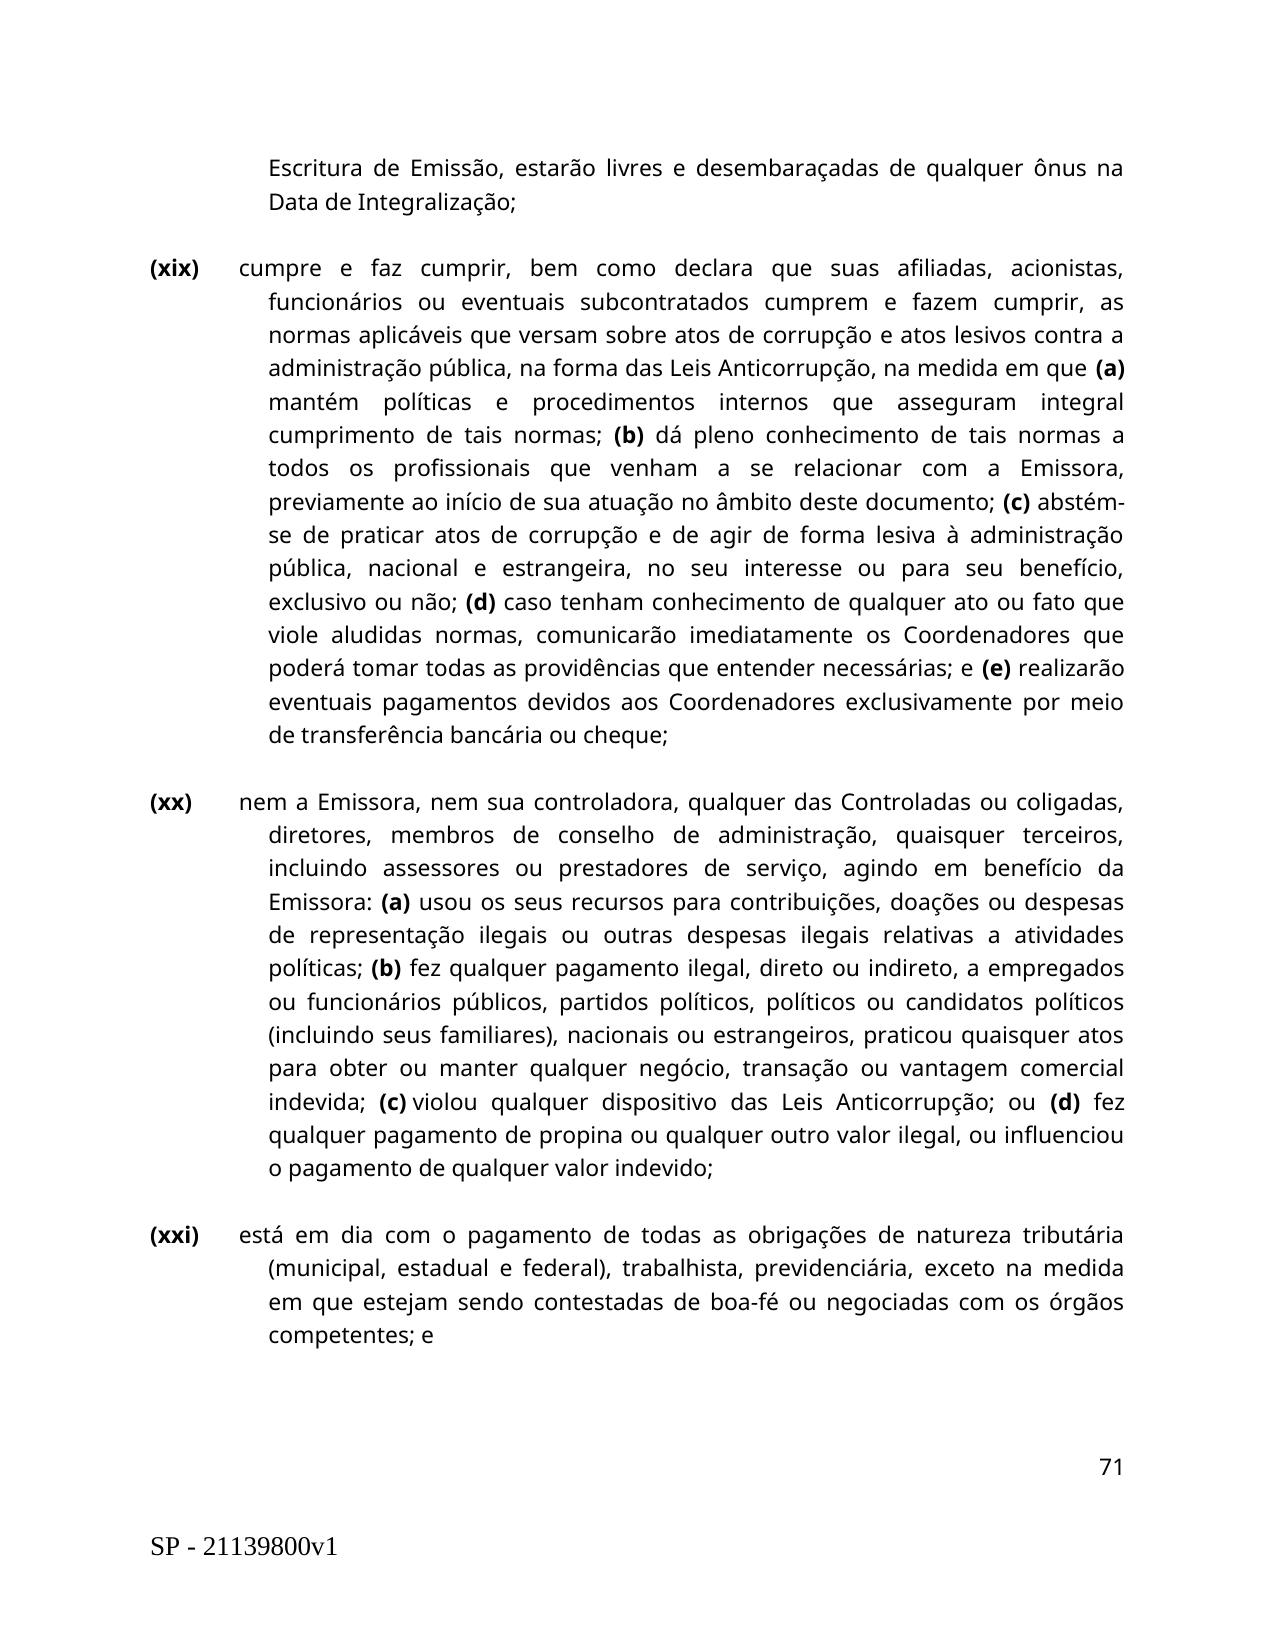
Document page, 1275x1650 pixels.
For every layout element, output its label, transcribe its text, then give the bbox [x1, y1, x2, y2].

list cumpre e faz cumprir, bem como declara que suas afiliadas, acionistas, funcionários ou eventuais subcontratados cumprem e fazem cumprir, as normas aplicáveis que versam sobre atos de corrupção e atos lesivos contra a administração pública, na forma das Leis Anticorrupção, na medida em que (a) mantém políticas e procedimentos internos que asseguram integral cumprimento de tais normas; (b) dá pleno conhecimento de tais normas a todos os profissionais que venham a se relacionar com a Emissora, previamente ao início de sua atuação no âmbito deste documento; (c) abstém-se de praticar atos de corrupção e de agir de forma lesiva à administração pública, nacional e estrangeira, no seu interesse ou para seu benefício, exclusivo ou não; (d) caso tenham conhecimento de qualquer ato ou fato que viole aludidas normas, comunicarão imediatamente os Coordenadores que poderá tomar todas as providências que entender necessárias; e (e) realizarão eventuais pagamentos devidos aos Coordenadores exclusivamente por meio de transferência bancária ou cheque; [150, 250, 1125, 750]
list está em dia com o pagamento de todas as obrigações de natureza tributária (municipal, estadual e federal), trabalhista, previdenciária, exceto na medida em que estejam sendo contestadas de boa-fé ou negociadas com os órgãos competentes; e [150, 1217, 1125, 1350]
list nem a Emissora, nem sua controladora, qualquer das Controladas ou coligadas, diretores, membros de conselho de administração, quaisquer terceiros, incluindo assessores ou prestadores de serviço, agindo em benefício da Emissora: (a) usou os seus recursos para contribuições, doações ou despesas de representação ilegais ou outras despesas ilegais relativas a atividades políticas; (b) fez qualquer pagamento ilegal, direto ou indireto, a empregados ou funcionários públicos, partidos políticos, políticos ou candidatos políticos (incluindo seus familiares), nacionais ou estrangeiros, praticou quaisquer atos para obter ou manter qualquer negócio, transação ou vantagem comercial indevida; (c) violou qualquer dispositivo das Leis Anticorrupção; ou (d) fez qualquer pagamento de propina ou qualquer outro valor ilegal, ou influenciou o pagamento de qualquer valor indevido; [150, 783, 1125, 1183]
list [150, 150, 1125, 217]
